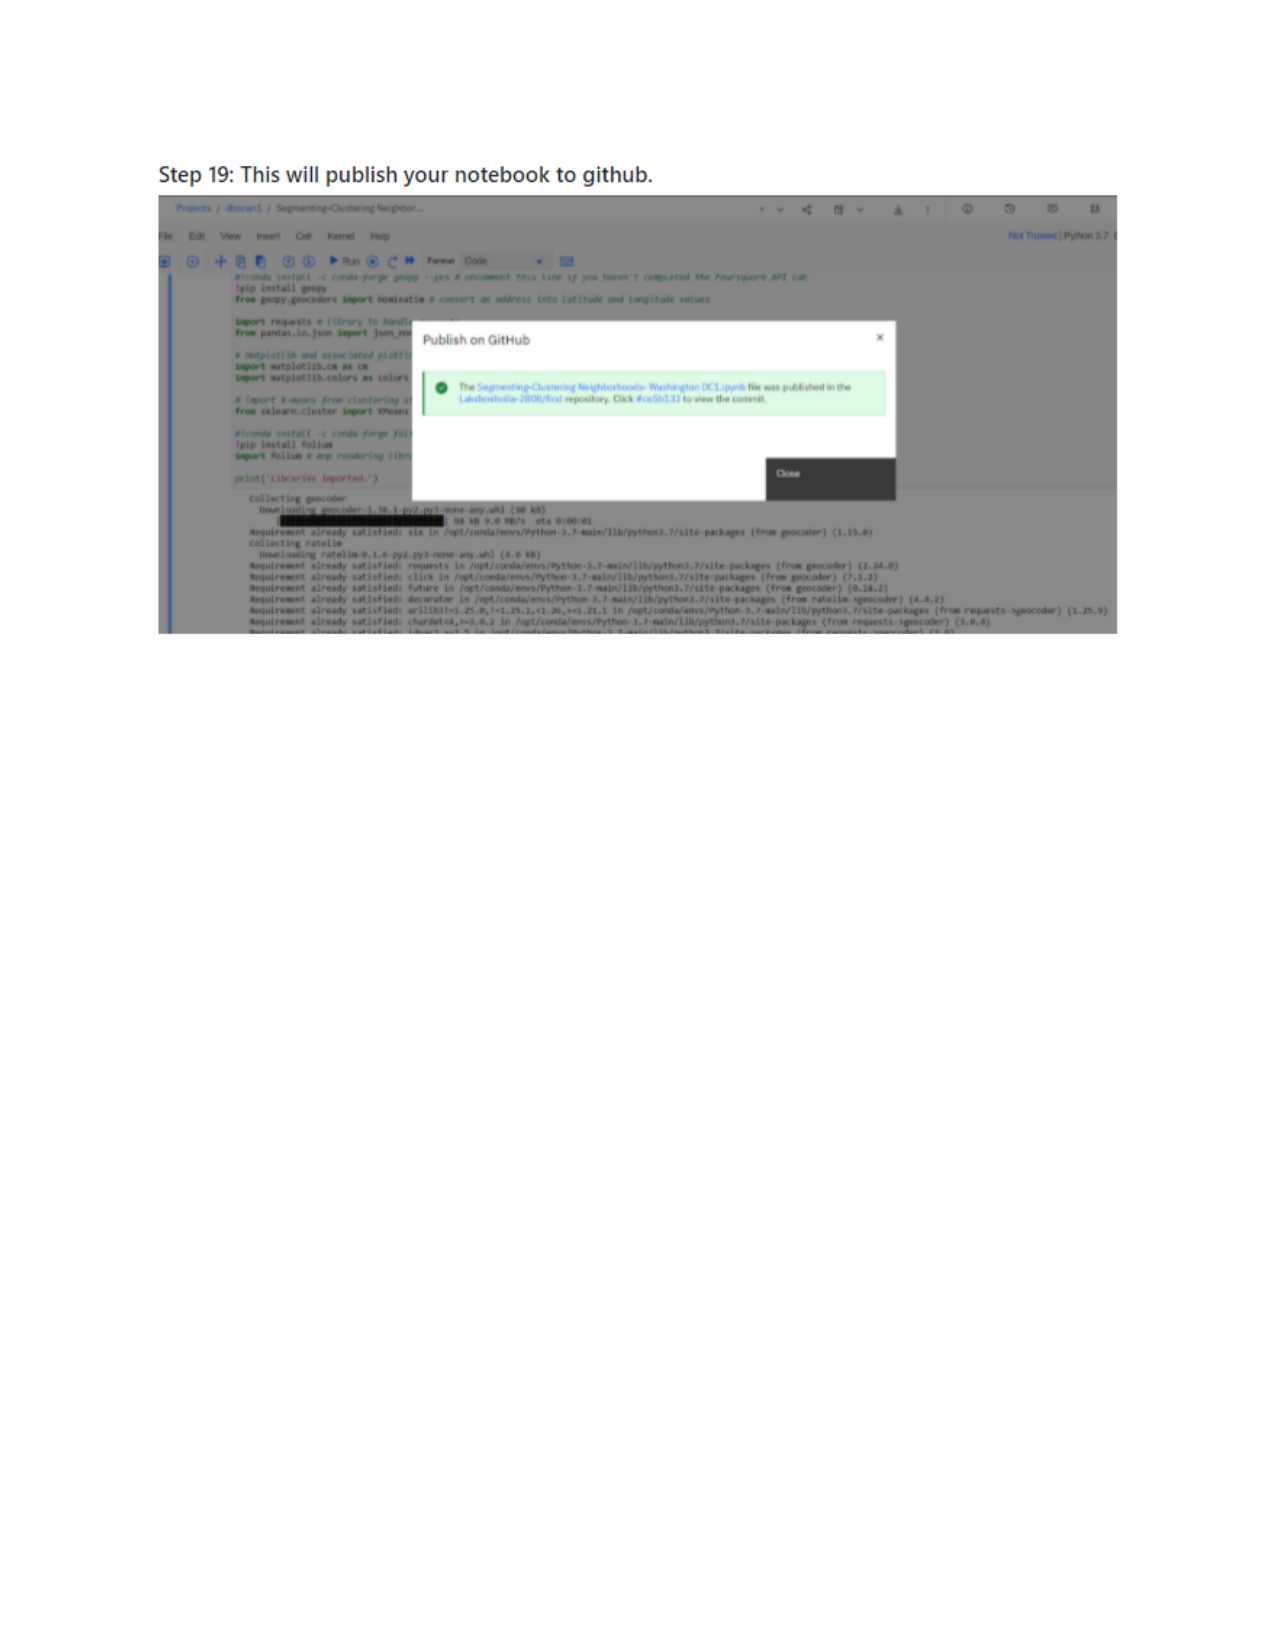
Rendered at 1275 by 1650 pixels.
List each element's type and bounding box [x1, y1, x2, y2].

picture [150, 150, 1125, 637]
